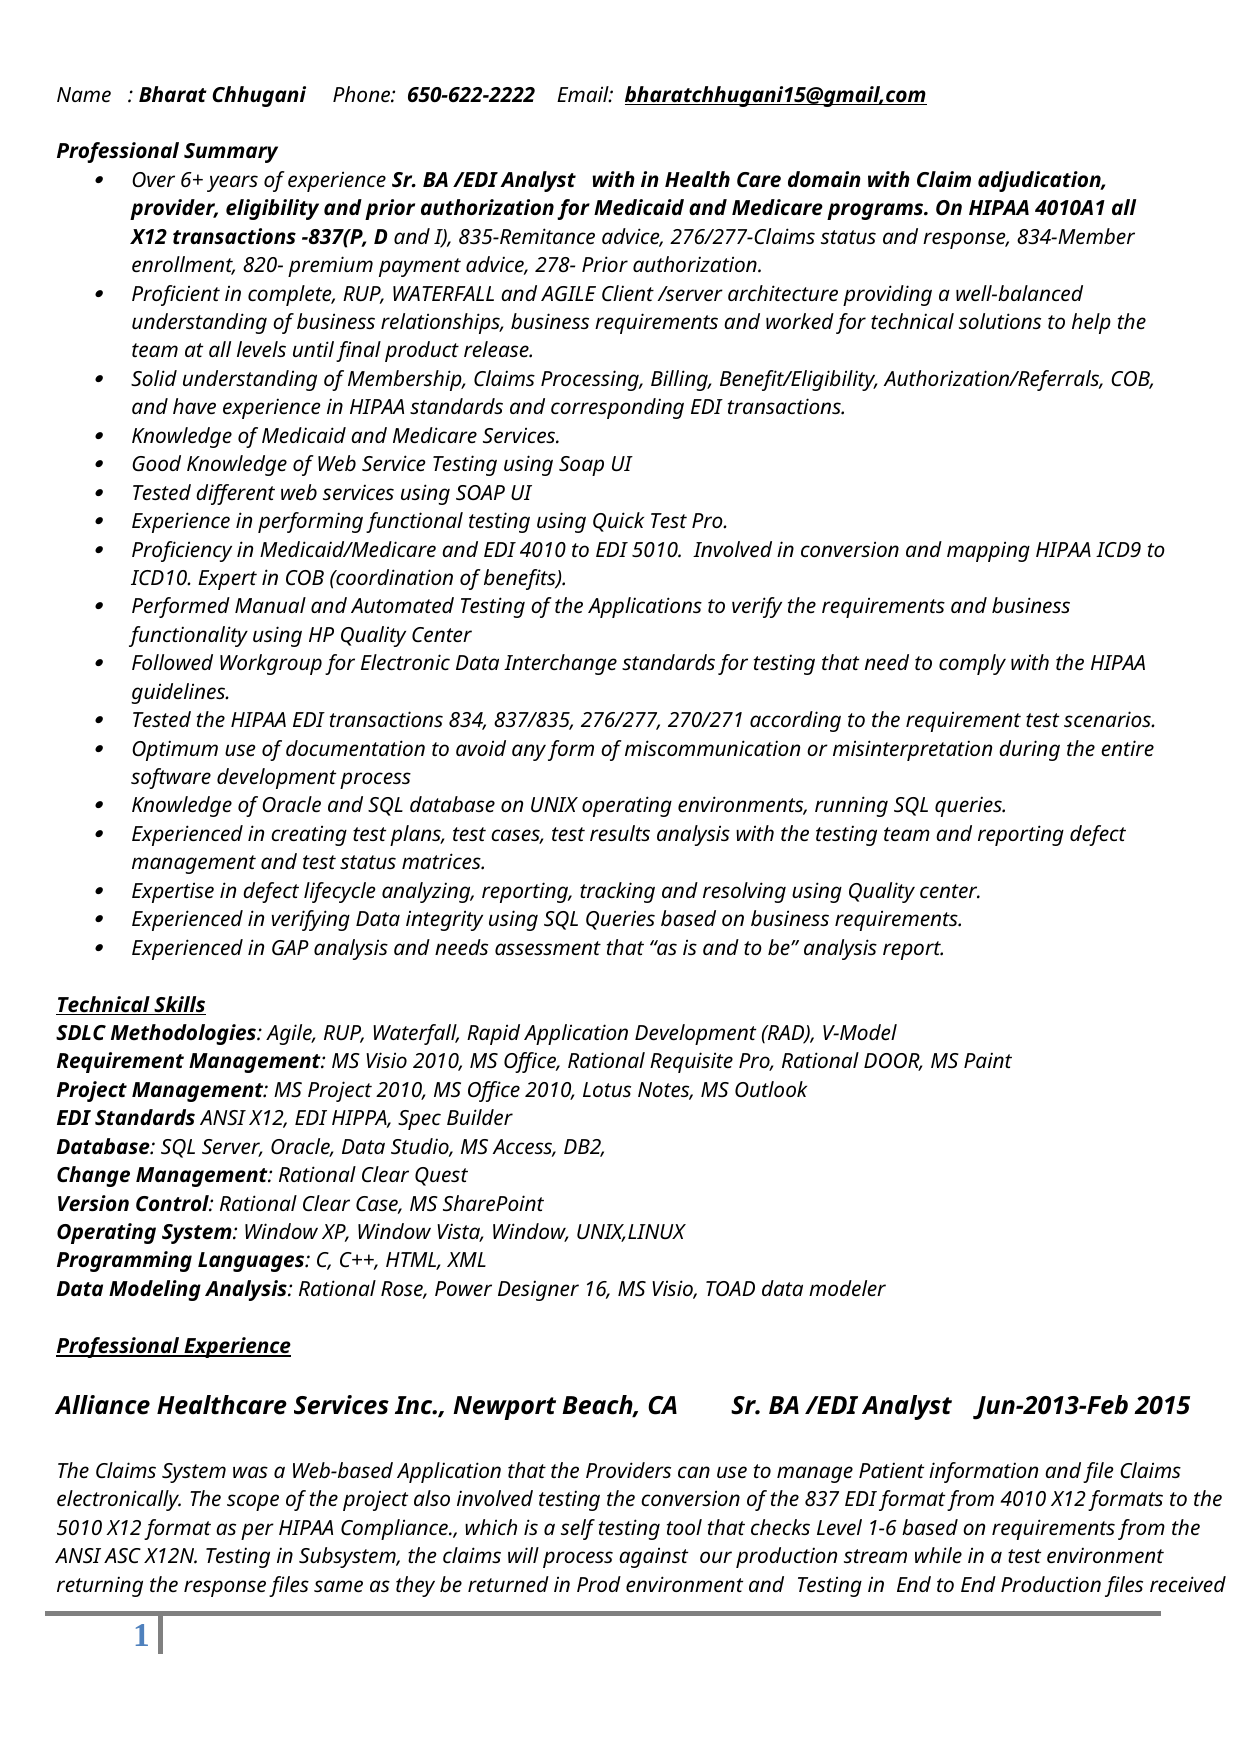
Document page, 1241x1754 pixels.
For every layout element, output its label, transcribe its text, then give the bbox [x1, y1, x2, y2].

list Knowledge of Medicaid and Medicare Services. [94, 421, 1172, 449]
text Technical Skills [56, 990, 1240, 1018]
list Solid understanding of Membership, Claims Processing, Billing, Benefit/Eligibility, Authorization/Referrals, COB, and have experience in HIPAA standards and corresponding EDI transactions. [94, 364, 1172, 421]
list Good Knowledge of Web Service Testing using Soap UI [94, 449, 1172, 478]
list Experienced in creating test plans, test cases, test results analysis with the testing team and reporting defect management and test status matrices. [94, 819, 1240, 876]
list Experienced in GAP analysis and needs assessment that “as is and to be” analysis report. [94, 933, 1172, 961]
list Tested the HIPAA EDI transactions 834, 837/835, 276/277, 270/271 according to the requirement test scenarios. [94, 705, 1172, 734]
list Expertise in defect lifecycle analyzing, reporting, tracking and resolving using Quality center. [94, 876, 1172, 904]
list Experience in performing functional testing using Quick Test Pro. [94, 506, 1172, 535]
text Database: SQL Server, Oracle, Data Studio, MS Access, DB2, [56, 1132, 1240, 1160]
text EDI Standards ANSI X12, EDI HIPPA, Spec Builder [56, 1103, 1240, 1132]
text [56, 1456, 1240, 1598]
text Programming Languages: C, C++, HTML, XML [56, 1246, 1240, 1274]
list Over 6+ years of experience Sr. BA /EDI Analyst with in Health Care domain with Claim adjudication, provider, eligibility and prior authorization for Medicaid and Medicare programs. On HIPAA 4010A1 all X12 transactions -837(P, D and I), 835-Remitance advice, 276/277-Claims status and response, 834-Member enrollment, 820- premium payment advice, 278- Prior authorization. [94, 165, 1172, 279]
list Knowledge of Oracle and SQL database on UNIX operating environments, running SQL queries. [94, 791, 1172, 819]
text Operating System: Window XP, Window Vista, Window, UNIX,LINUX [56, 1217, 1240, 1246]
list Followed Workgroup for Electronic Data Interchange standards for testing that need to comply with the HIPAA guidelines. [94, 648, 1172, 705]
text Version Control: Rational Clear Case, MS SharePoint [56, 1189, 1240, 1217]
text Professional Summary [56, 137, 1240, 165]
text Change Management: Rational Clear Quest [56, 1160, 1240, 1189]
list Optimum use of documentation to avoid any form of miscommunication or misinterpretation during the entire software development process [94, 734, 1172, 791]
text Professional Experience [56, 1331, 1240, 1359]
list Proficiency in Medicaid/Medicare and EDI 4010 to EDI 5010. Involved in conversion and mapping HIPAA ICD9 to ICD10. Expert in COB (coordination of benefits). [94, 535, 1172, 592]
text Name : Bharat Chhugani Phone: 650-622-2222 Email: bharatchhugani15@gmail,com [56, 80, 1172, 108]
list Experienced in verifying Data integrity using SQL Queries based on business requirements. [94, 904, 1172, 933]
list Performed Manual and Automated Testing of the Applications to verify the requirements and business functionality using HP Quality Center [94, 592, 1172, 648]
text Requirement Management: MS Visio 2010, MS Office, Rational Requisite Pro, Rational DOOR, MS Paint [56, 1047, 1240, 1075]
list Proficient in complete, RUP, WATERFALL and AGILE Client /server architecture providing a well-balanced understanding of business relationships, business requirements and worked for technical solutions to help the team at all levels until final product release. [94, 279, 1172, 364]
text Project Management: MS Project 2010, MS Office 2010, Lotus Notes, MS Outlook [56, 1075, 1240, 1103]
text Data Modeling Analysis: Rational Rose, Power Designer 16, MS Visio, TOAD data modeler [56, 1274, 1240, 1302]
list Tested different web services using SOAP UI [94, 478, 1172, 506]
text SDLC Methodologies: Agile, RUP, Waterfall, Rapid Application Development (RAD), V-Model [56, 1018, 1240, 1047]
text Alliance Healthcare Services Inc., Newport Beach, CA Sr. BA /EDI Analyst Jun-2013-Feb 2015 [56, 1388, 1240, 1456]
